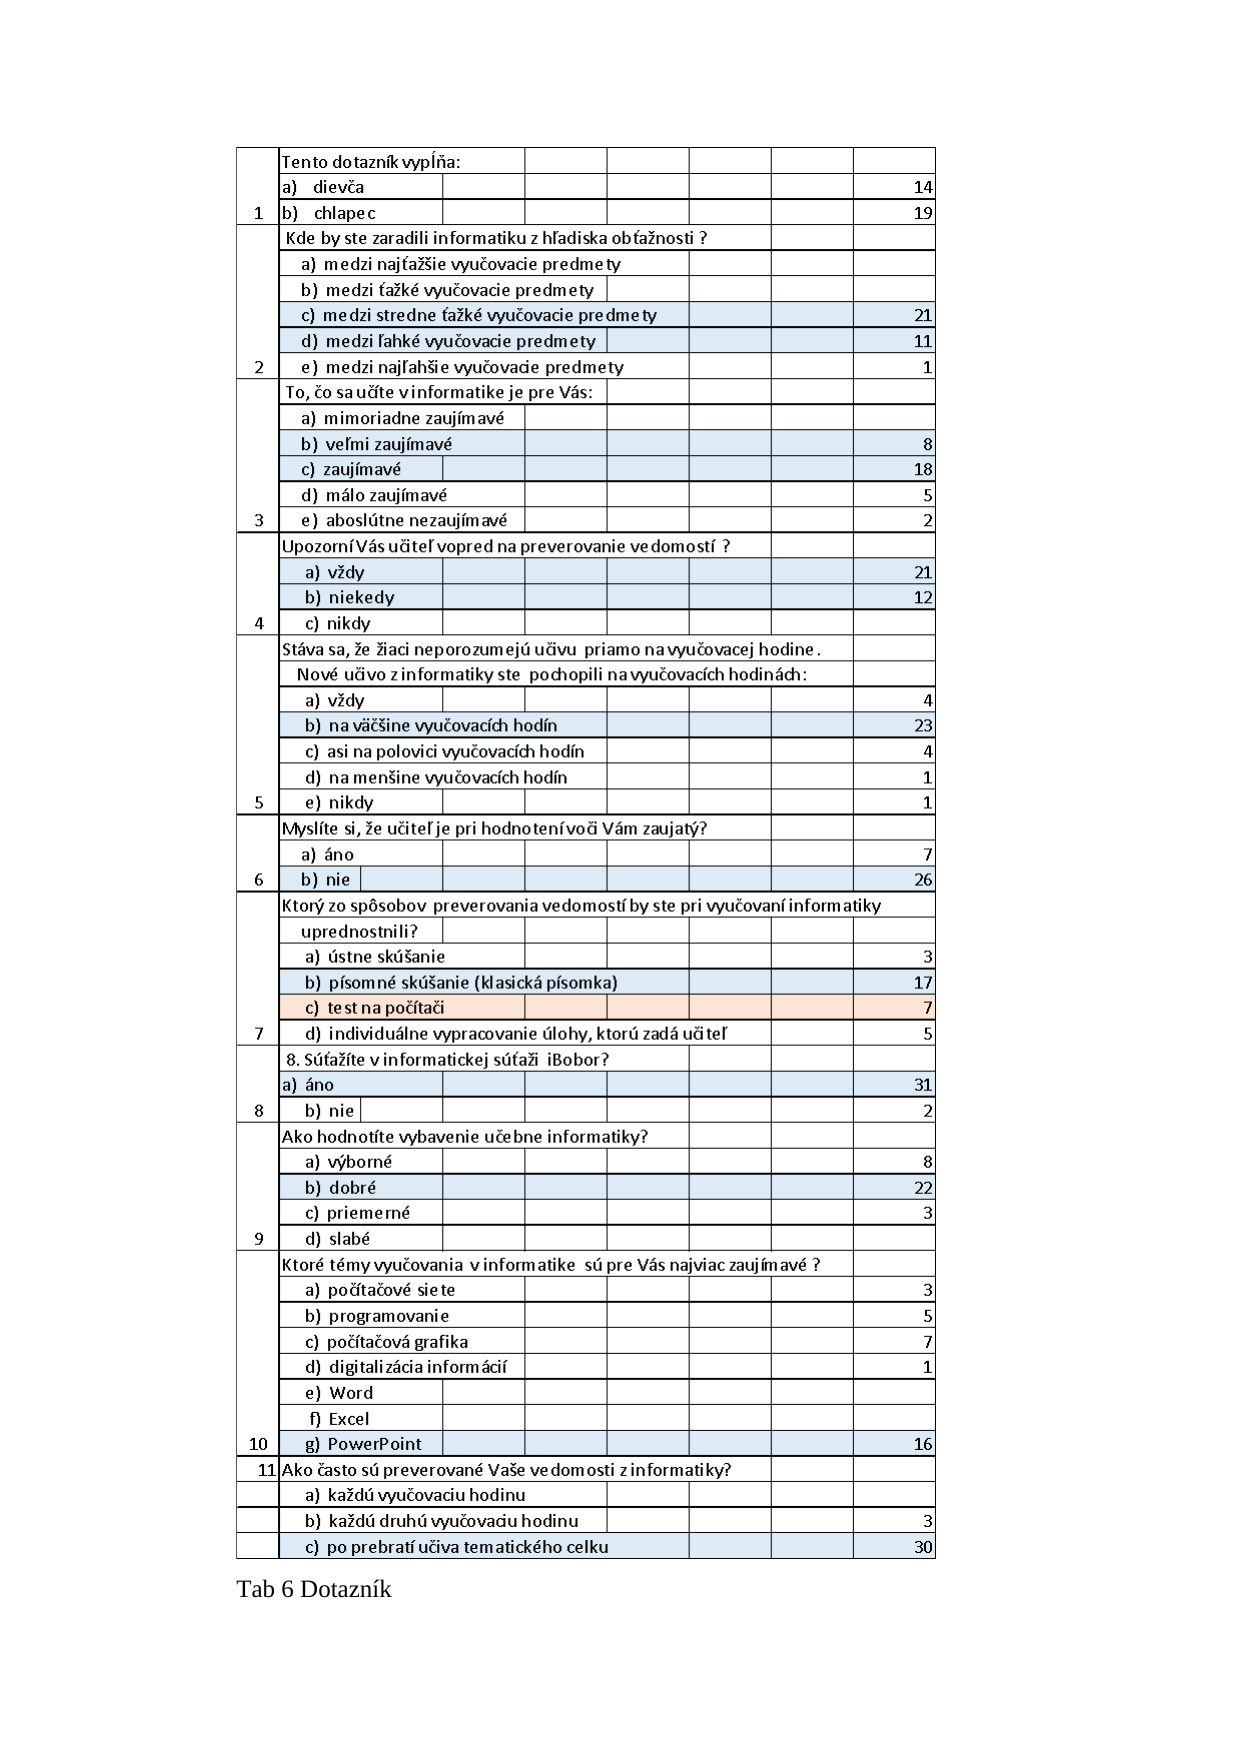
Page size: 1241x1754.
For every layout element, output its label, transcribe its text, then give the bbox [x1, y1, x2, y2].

text Tab 6 Dotazník [236, 1574, 1122, 1603]
picture [236, 147, 937, 1560]
